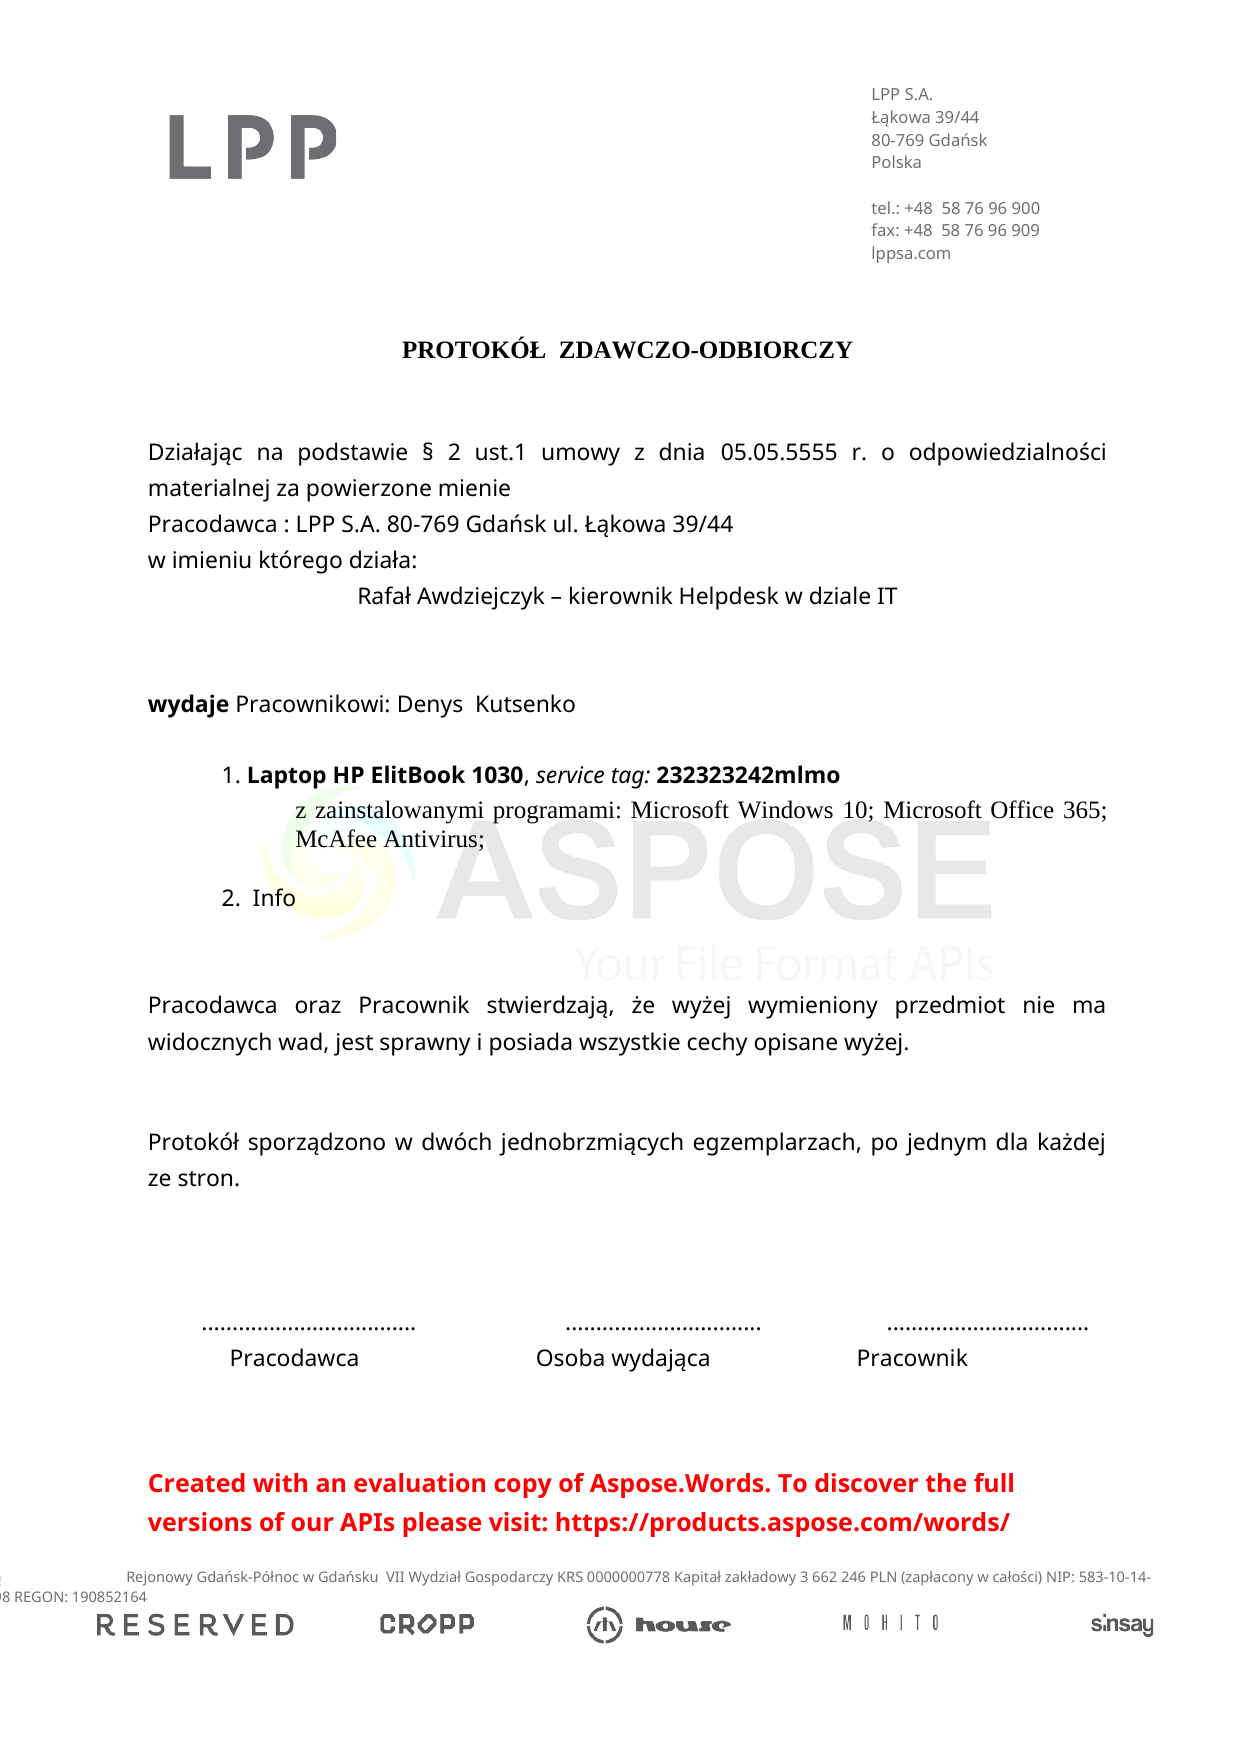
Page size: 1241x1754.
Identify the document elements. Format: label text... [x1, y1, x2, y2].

text Protokół sporządzono w dwóch jednobrzmiących egzemplarzach, po jednym dla każdej ze stron. [148, 1126, 1107, 1193]
text w imieniu którego działa: [148, 544, 1107, 575]
text z zainstalowanymi programami: Microsoft Windows ; Microsoft Office ; McAfee Antivirus; [295, 795, 1107, 853]
subtitle PROTOKÓŁ ZDAWCZO-ODBIORCZY [148, 335, 1107, 364]
text Rafał Awdziejczyk – kierownik Helpdesk w dziale IT [148, 580, 1107, 611]
text 1. Laptop HP ElitBook 1030, service tag: 232323242mlmo [148, 759, 1107, 791]
picture [169, 115, 337, 179]
text Działając na podstawie § 2 ust.1 umowy z dnia 05.05.5555 r. o odpowiedzialności materialnej za powierzone mienie [148, 436, 1107, 503]
text Pracodawca : LPP S.A. 80-769 Gdańsk ul. Łąkowa 39/44 [148, 508, 1107, 539]
text wydaje Pracownikowi: Denys Kutsenko [148, 688, 1107, 719]
picture [96, 1606, 1154, 1644]
text ................................... ................................ ................................. [148, 1306, 1107, 1337]
text 2. Info [185, 882, 1107, 913]
text Pracodawca oraz Pracownik stwierdzają, że wyżej wymieniony przedmiot nie ma widocznych wad, jest sprawny i posiada wszystkie cechy opisane wyżej. [148, 989, 1107, 1057]
text Pracodawca Osoba wydająca Pracownik [148, 1342, 1107, 1373]
